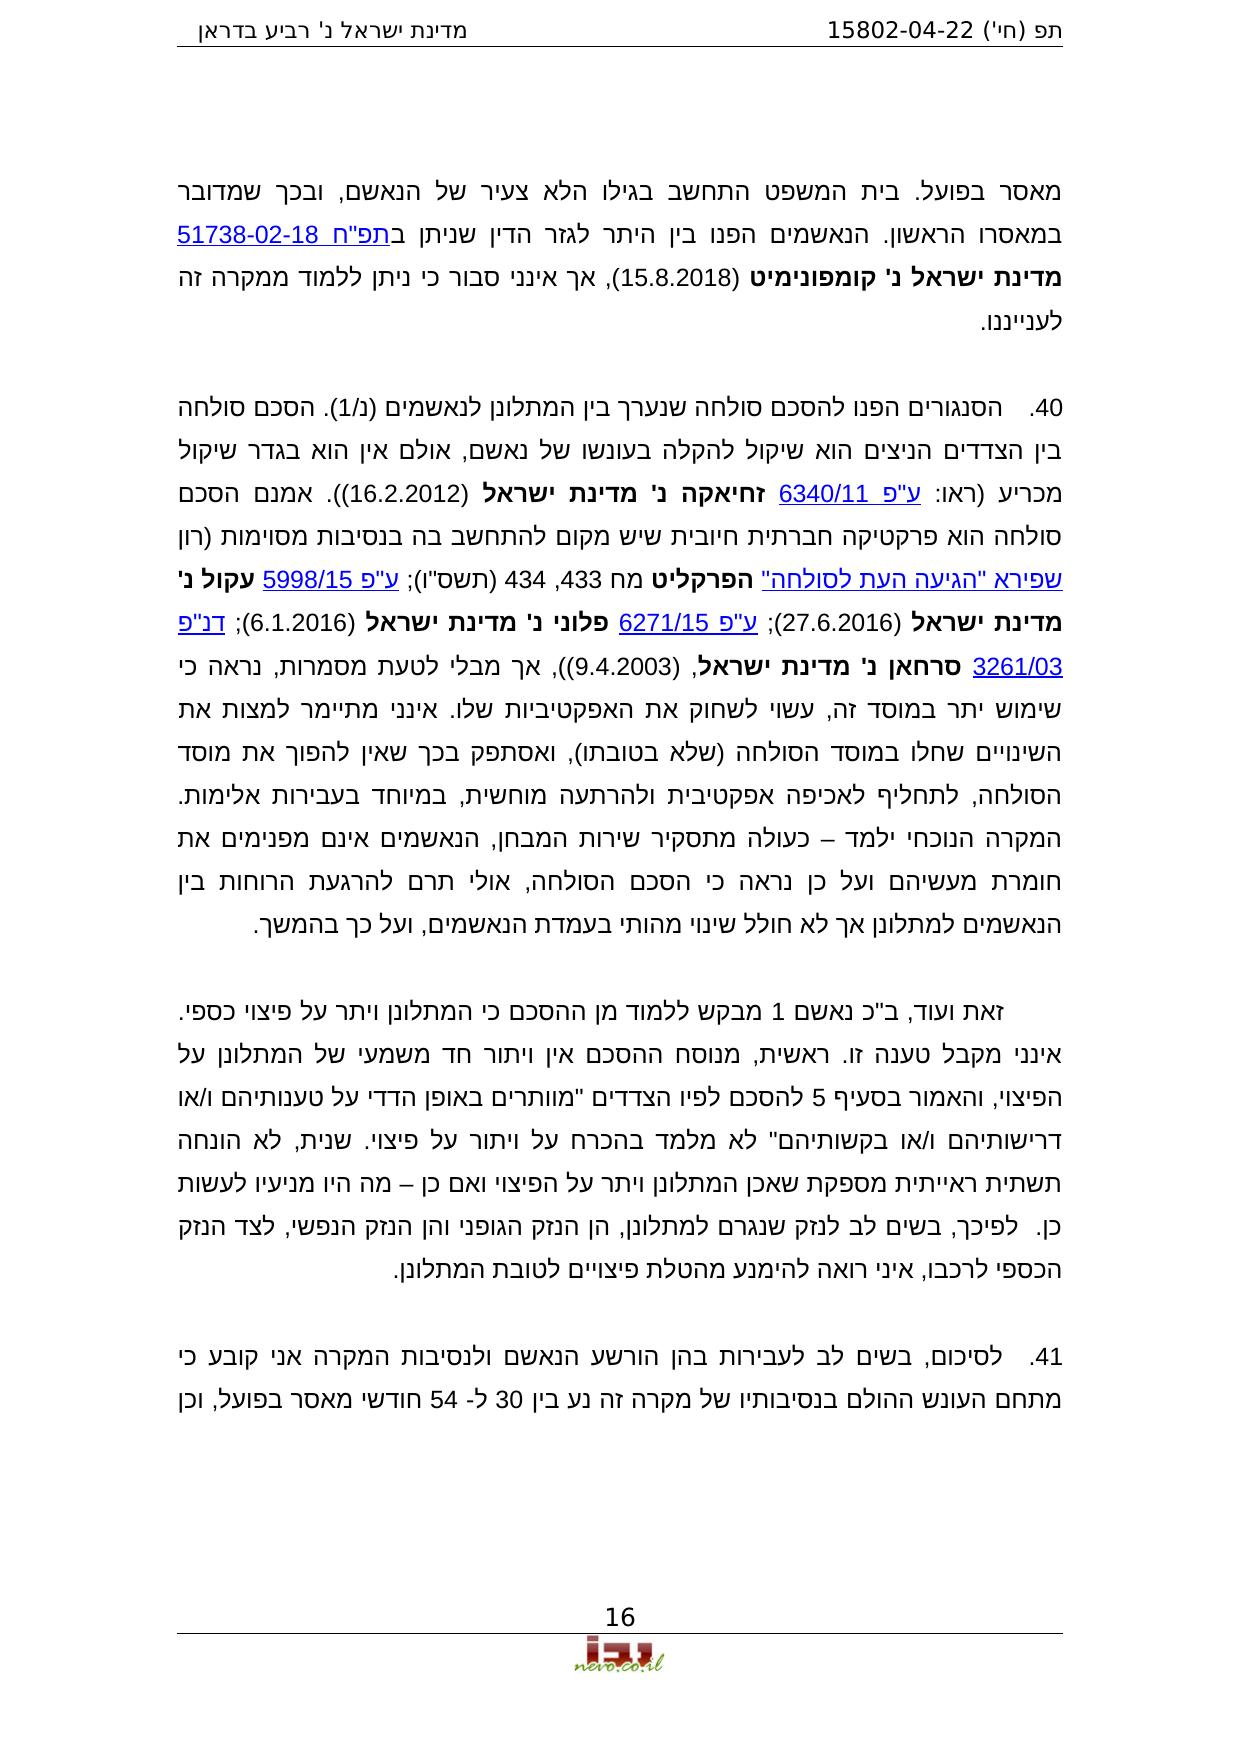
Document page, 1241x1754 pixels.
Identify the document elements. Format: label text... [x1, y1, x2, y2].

picture [574, 1635, 666, 1673]
list זאת ועוד, ב"כ נאשם 1 מבקש ללמוד מן ההסכם כי המתלונן ויתר על פיצוי כספי. אינני מקבל טענה זו. ראשית, מנוסח ההסכם אין ויתור חד משמעי של המתלונן על הפיצוי, והאמור בסעיף 5 להסכם לפיו הצדדים "מוותרים באופן הדדי על טענותיהם ו/או דרישותיהם ו/או בקשותיהם" לא מלמד בהכרח על ויתור על פיצוי. שנית, לא הונחה תשתית ראייתית מספקת שאכן המתלונן ויתר על הפיצוי ואם כן – מה היו מניעיו לעשות כן. לפיכך, בשים לב לנזק שנגרם למתלונן, הן הנזק הגופני והן הנזק הנפשי, לצד הנזק הכספי לרכבו, איני רואה להימנע מהטלת פיצויים לטובת המתלונן. [177, 997, 1063, 1284]
list הסנגורים הפנו להסכם סולחה שנערך בין המתלונן לנאשמים (נ/1). הסכם סולחה בין הצדדים הניצים הוא שיקול להקלה בעונשו של נאשם, אולם אין הוא בגדר שיקול מכריע (ראו: ע"פ 6340/11 זחיאקה נ' מדינת ישראל (16.2.2012)). אמנם הסכם סולחה הוא פרקטיקה חברתית חיובית שיש מקום להתחשב בה בנסיבות מסוימות (רון שפירא "הגיעה העת לסולחה" הפרקליט מח 433, 434 (תשס"ו); ע"פ 5998/15 עקול נ' מדינת ישראל (27.6.2016); ע"פ 6271/15 פלוני נ' מדינת ישראל (6.1.2016); דנ"פ 3261/03 סרחאן נ' מדינת ישראל, (9.4.2003)), אך מבלי לטעת מסמרות, נראה כי שימוש יתר במוסד זה, עשוי לשחוק את האפקטיביות שלו. אינני מתיימר למצות את השינויים שחלו במוסד הסולחה (שלא בטובתו), ואסתפק בכך שאין להפוך את מוסד הסולחה, לתחליף לאכיפה אפקטיבית ולהרתעה מוחשית, במיוחד בעבירות אלימות. המקרה הנוכחי ילמד – כעולה מתסקיר שירות המבחן, הנאשמים אינם מפנימים את חומרת מעשיהם ועל כן נראה כי הסכם הסולחה, אולי תרם להרגעת הרוחות בין הנאשמים למתלונן אך לא חולל שינוי מהותי בעמדת הנאשמים, ועל כך בהמשך. [177, 393, 1063, 939]
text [177, 177, 1063, 335]
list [177, 1342, 1063, 1413]
